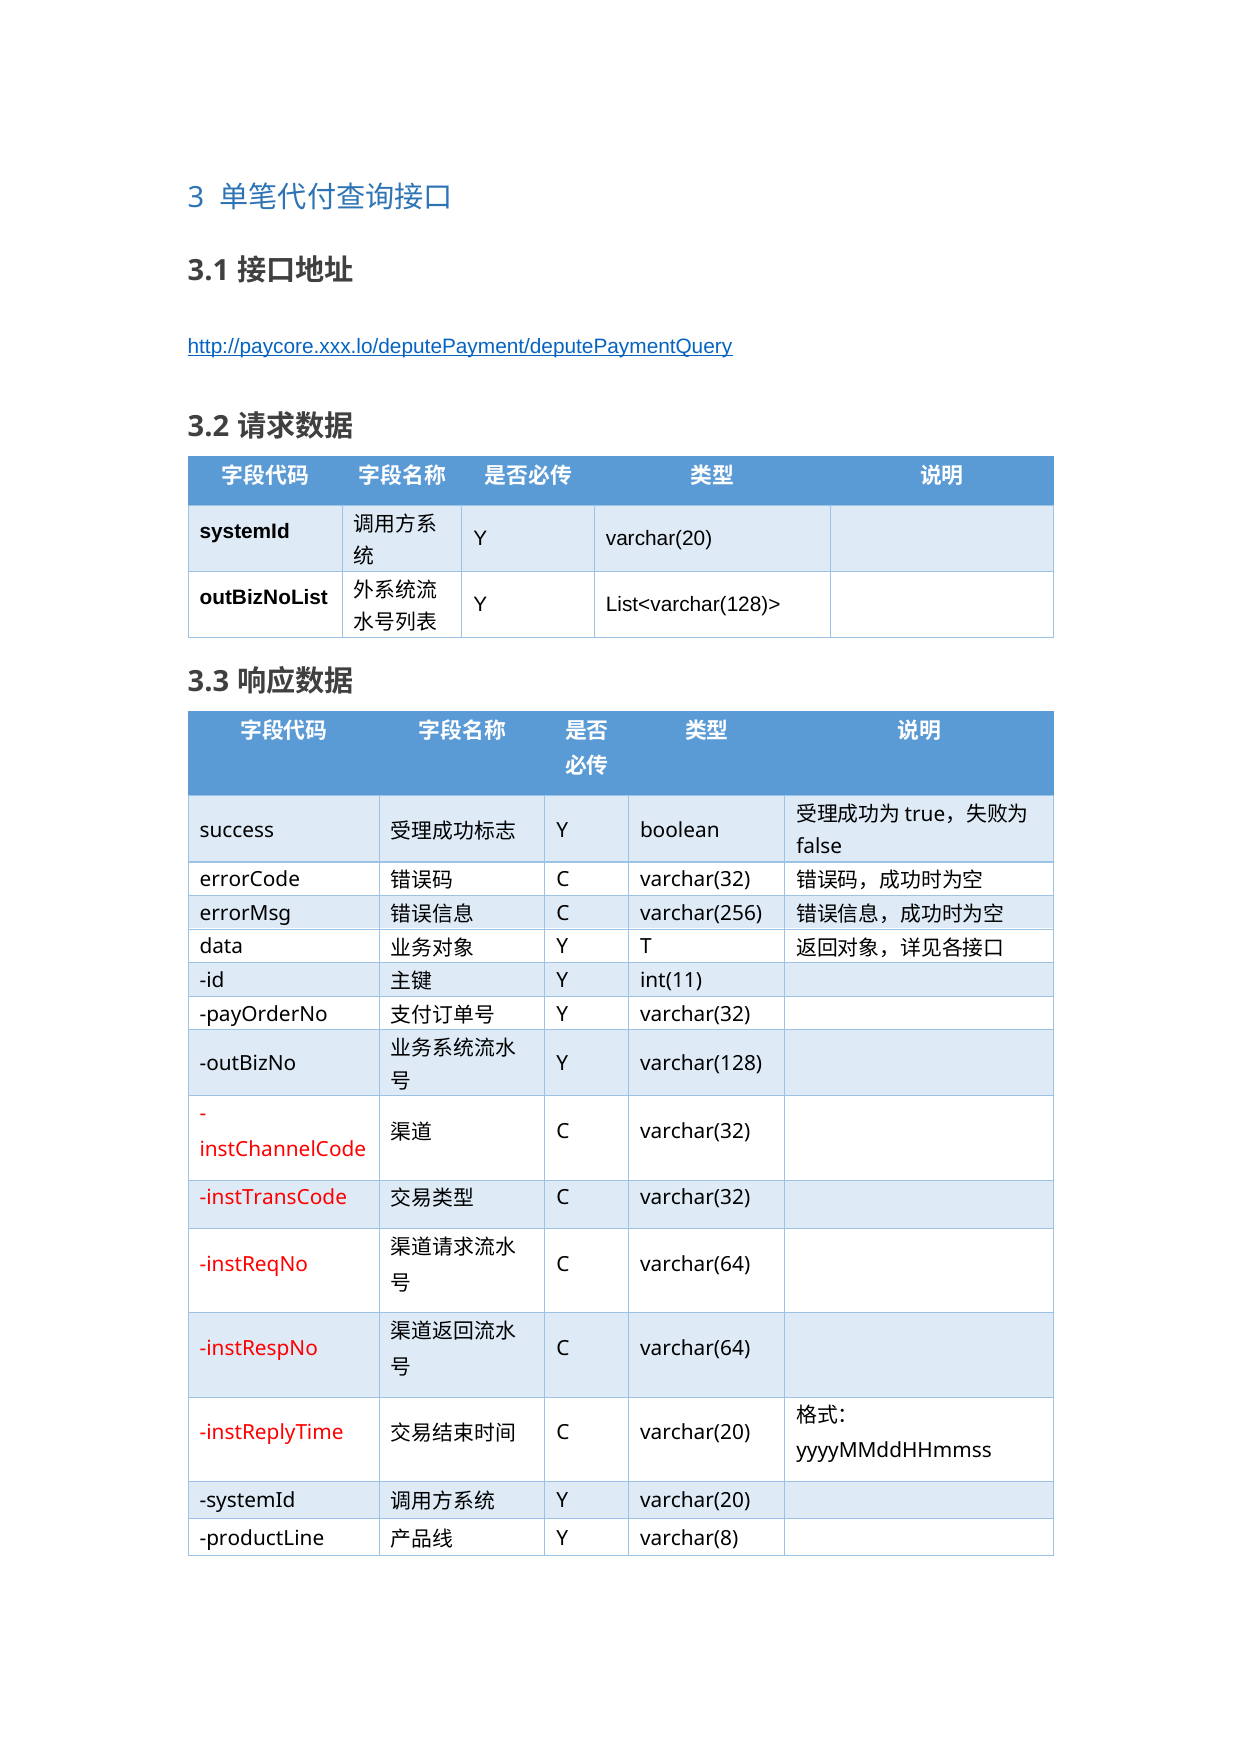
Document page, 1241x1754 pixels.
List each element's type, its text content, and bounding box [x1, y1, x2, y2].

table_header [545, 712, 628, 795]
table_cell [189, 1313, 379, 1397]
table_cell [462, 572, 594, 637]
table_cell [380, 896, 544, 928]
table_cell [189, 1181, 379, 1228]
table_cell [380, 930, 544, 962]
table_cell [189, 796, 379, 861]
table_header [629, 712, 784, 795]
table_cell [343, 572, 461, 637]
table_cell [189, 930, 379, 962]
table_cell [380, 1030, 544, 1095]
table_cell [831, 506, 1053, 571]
subtitle 3.3 响应数据 [187, 646, 1053, 711]
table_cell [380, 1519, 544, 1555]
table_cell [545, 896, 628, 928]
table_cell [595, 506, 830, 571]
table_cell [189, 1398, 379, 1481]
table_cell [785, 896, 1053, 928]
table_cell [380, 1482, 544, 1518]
text http://paycore.xxx.lo/deputePayment/deputePaymentQuery [187, 329, 1053, 362]
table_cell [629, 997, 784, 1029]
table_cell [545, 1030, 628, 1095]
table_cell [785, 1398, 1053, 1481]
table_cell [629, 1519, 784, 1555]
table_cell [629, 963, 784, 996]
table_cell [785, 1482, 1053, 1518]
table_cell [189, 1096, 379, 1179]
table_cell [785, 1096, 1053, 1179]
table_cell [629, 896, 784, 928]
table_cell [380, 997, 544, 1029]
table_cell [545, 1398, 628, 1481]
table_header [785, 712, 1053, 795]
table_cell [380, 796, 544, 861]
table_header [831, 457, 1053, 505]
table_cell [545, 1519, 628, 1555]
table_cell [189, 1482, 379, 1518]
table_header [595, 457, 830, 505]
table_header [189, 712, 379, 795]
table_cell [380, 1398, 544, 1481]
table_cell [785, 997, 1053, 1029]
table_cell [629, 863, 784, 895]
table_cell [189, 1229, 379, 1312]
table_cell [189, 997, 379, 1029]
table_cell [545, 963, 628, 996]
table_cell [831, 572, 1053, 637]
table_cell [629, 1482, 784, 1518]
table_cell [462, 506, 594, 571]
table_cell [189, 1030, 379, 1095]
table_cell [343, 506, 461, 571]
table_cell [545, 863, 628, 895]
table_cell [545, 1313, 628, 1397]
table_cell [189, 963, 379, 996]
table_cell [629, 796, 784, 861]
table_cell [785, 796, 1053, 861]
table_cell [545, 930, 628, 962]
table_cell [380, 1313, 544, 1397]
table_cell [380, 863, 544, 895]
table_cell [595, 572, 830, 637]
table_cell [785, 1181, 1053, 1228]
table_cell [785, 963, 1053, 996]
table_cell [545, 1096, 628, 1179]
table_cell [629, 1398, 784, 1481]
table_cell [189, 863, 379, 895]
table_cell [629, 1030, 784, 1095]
subtitle 3.2 请求数据 [187, 391, 1053, 456]
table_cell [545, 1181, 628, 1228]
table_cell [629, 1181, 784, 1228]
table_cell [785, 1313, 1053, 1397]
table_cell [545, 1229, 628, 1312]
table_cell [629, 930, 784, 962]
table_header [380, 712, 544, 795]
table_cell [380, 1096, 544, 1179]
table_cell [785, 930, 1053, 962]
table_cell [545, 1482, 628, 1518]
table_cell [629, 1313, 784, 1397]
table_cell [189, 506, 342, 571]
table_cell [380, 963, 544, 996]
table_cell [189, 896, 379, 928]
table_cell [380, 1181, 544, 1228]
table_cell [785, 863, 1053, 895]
subtitle 3.1 接口地址 [187, 235, 1053, 300]
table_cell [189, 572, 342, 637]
subtitle 3 单笔代付查询接口 [187, 162, 1053, 227]
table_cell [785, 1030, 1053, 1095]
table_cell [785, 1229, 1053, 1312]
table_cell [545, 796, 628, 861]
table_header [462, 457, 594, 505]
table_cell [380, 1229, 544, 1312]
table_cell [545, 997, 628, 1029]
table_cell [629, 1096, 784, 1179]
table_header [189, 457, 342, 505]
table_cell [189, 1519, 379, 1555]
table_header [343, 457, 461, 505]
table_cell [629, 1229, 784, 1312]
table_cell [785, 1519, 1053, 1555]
